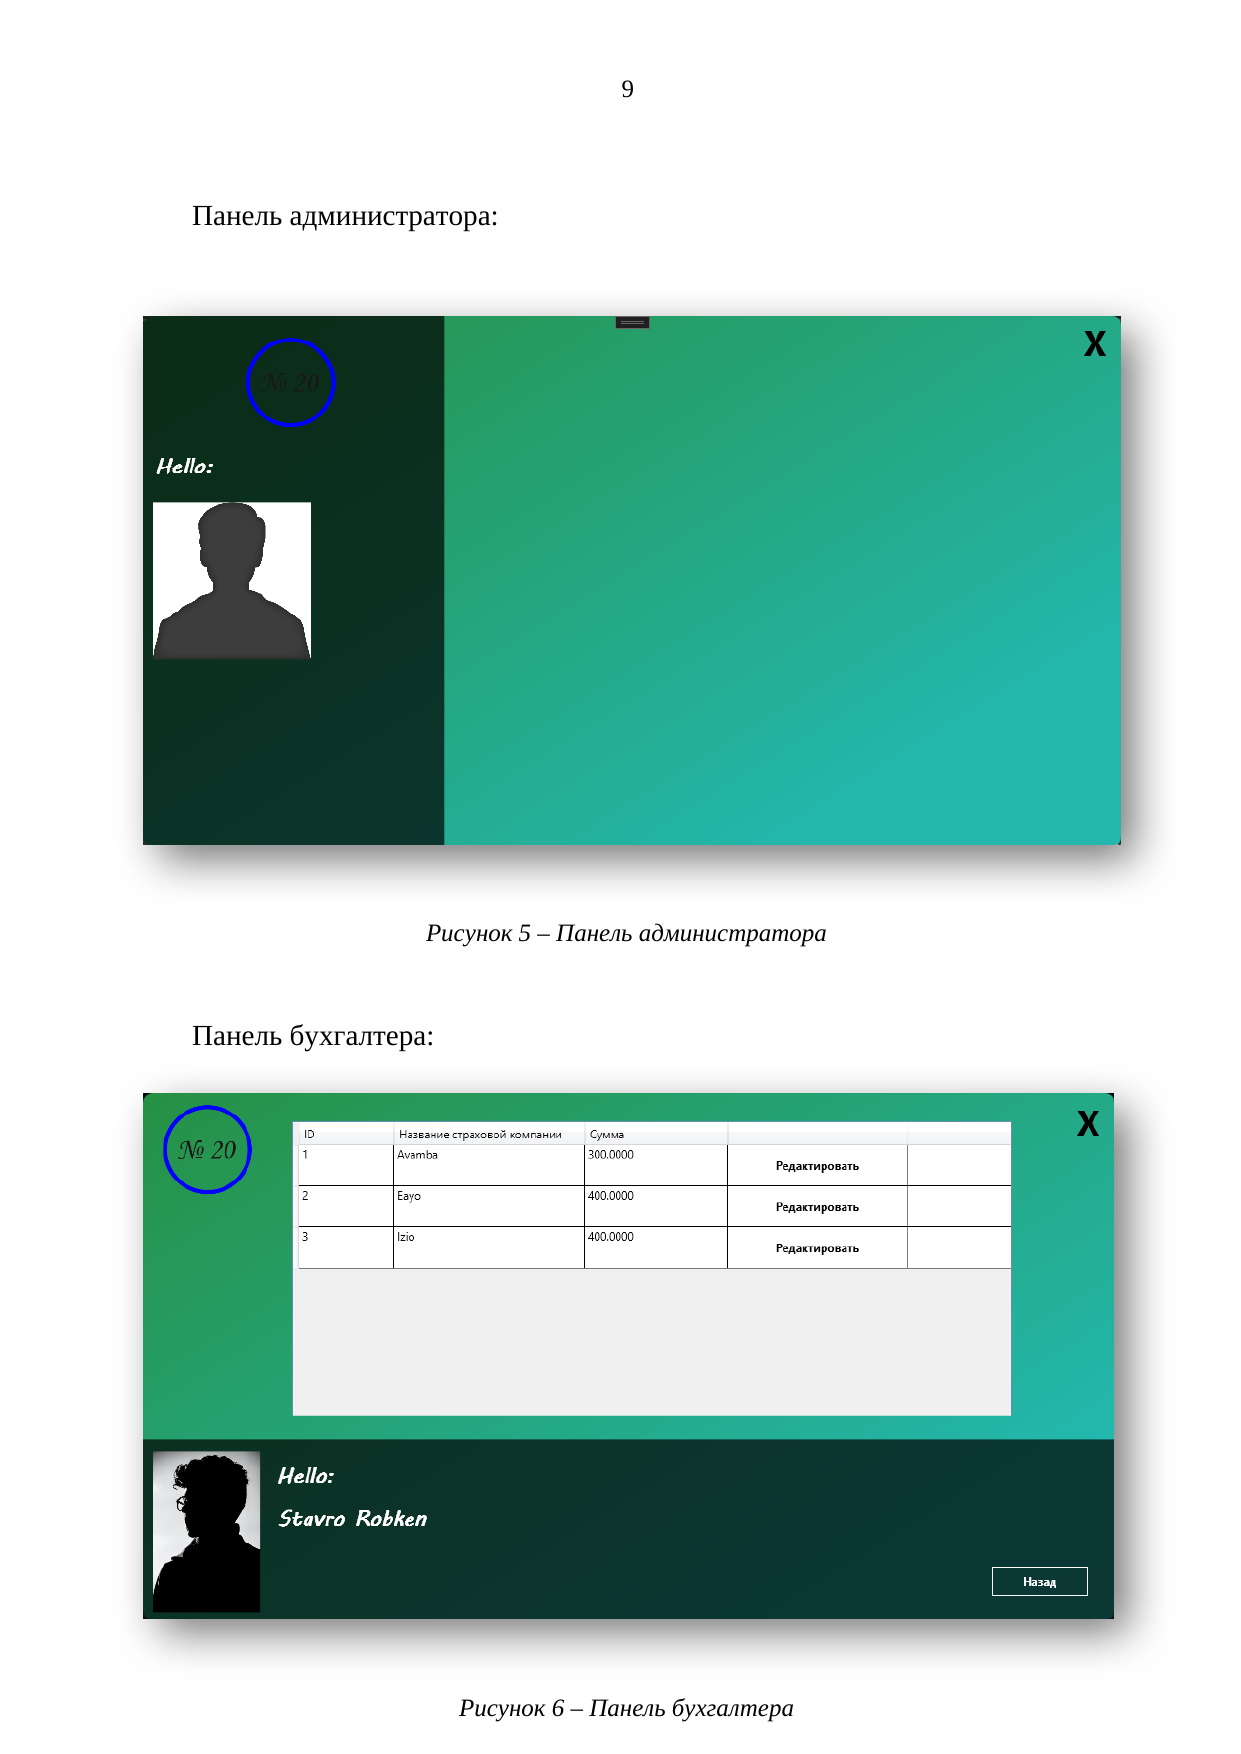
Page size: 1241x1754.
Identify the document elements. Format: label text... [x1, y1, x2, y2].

picture [143, 316, 1121, 845]
text Рисунок 6 – Панель бухгалтера [118, 1693, 1137, 1721]
picture [143, 1093, 1114, 1619]
text Рисунок 5 – Панель администратора [118, 918, 1137, 947]
text Панель бухгалтера: [118, 1018, 1137, 1052]
text Панель администратора: [118, 198, 1137, 232]
